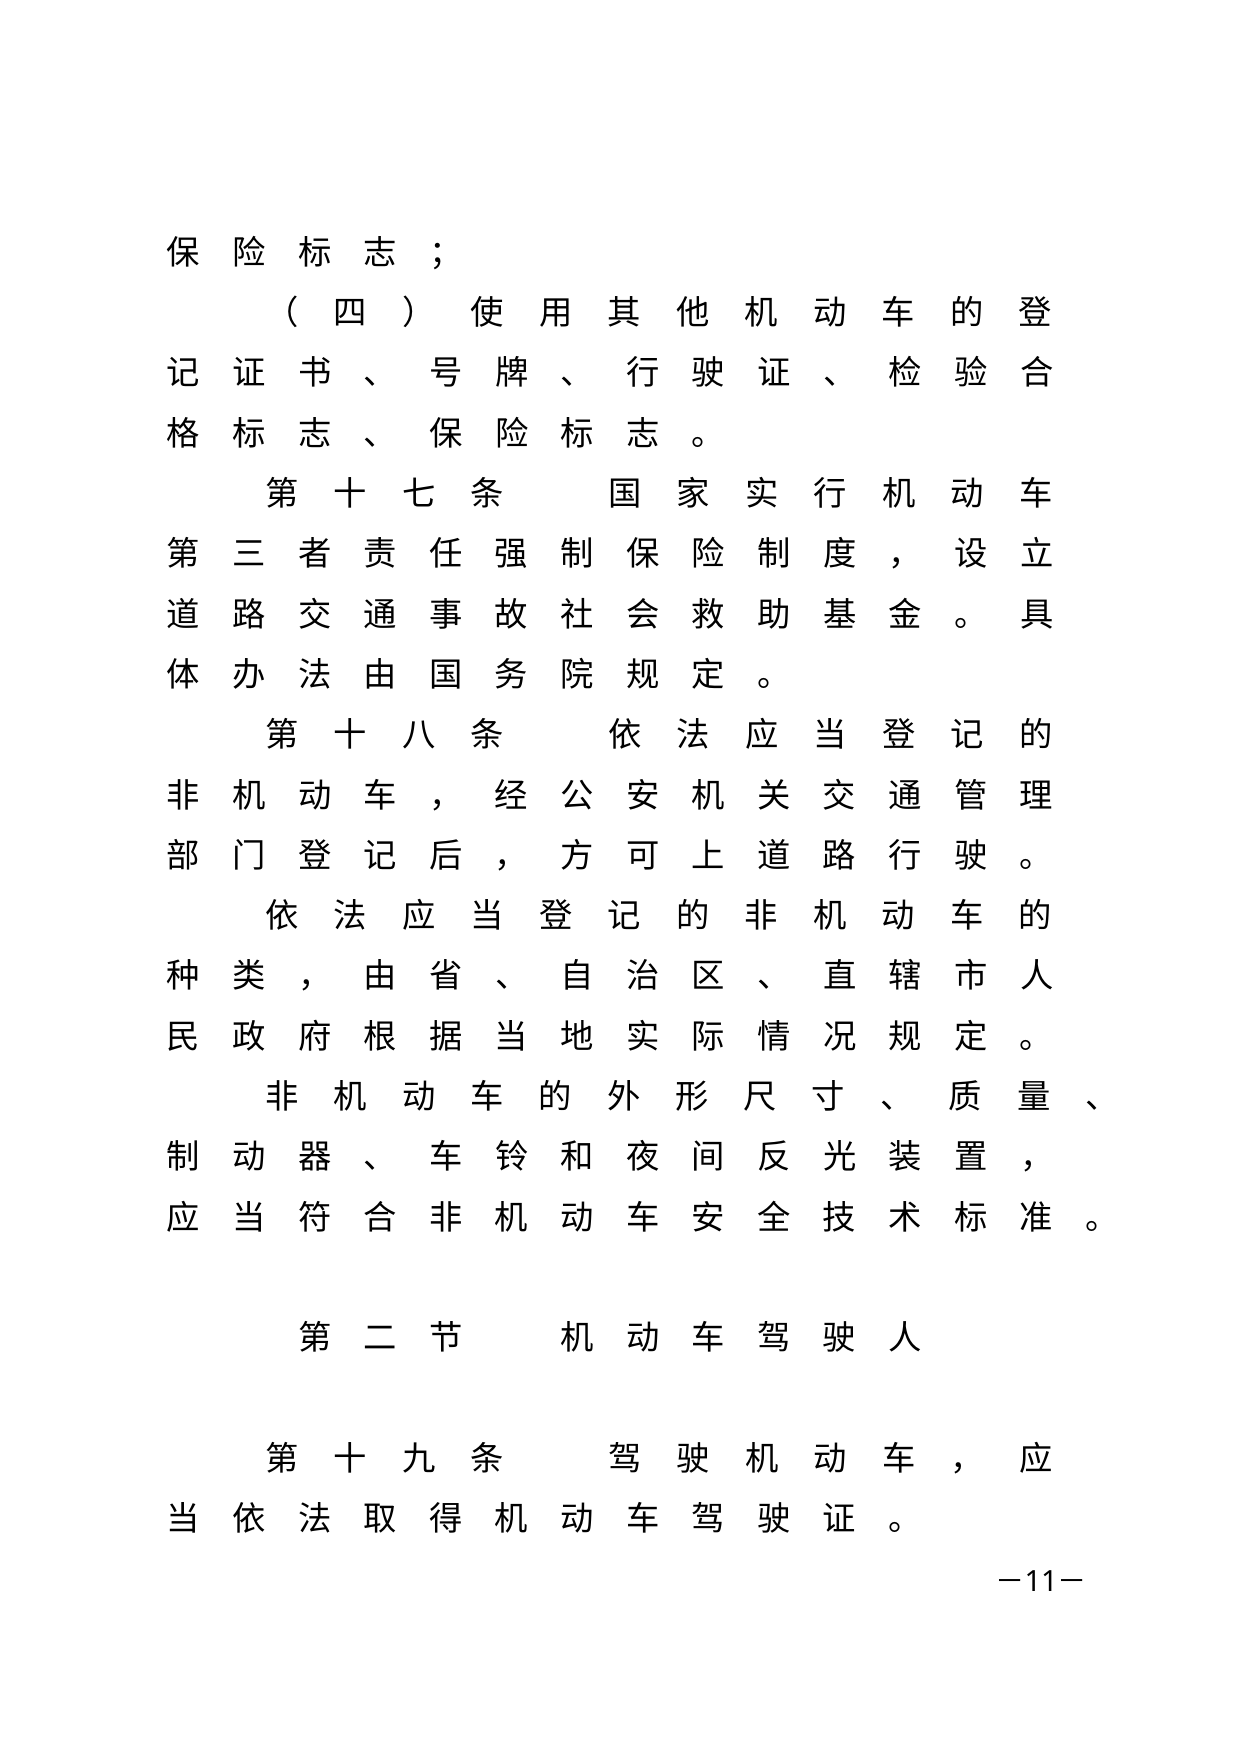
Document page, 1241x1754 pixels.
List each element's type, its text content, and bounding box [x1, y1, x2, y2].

text 第十八条 依法应当登记的非机动车，经公安机关交通管理部门登记后，方可上道路行驶。 [167, 702, 1085, 883]
text （四）使用其他机动车的登记证书、号牌、行驶证、检验合格标志、保险标志。 [167, 280, 1085, 461]
text （三）伪造、变造或者使用伪造、变造的机动车登记证书、号牌、行驶证、检验合格标志、保险标志； [167, 219, 1085, 280]
text 依法应当登记的非机动车的种类，由省、自治区、直辖市人民政府根据当地实际情况规定。 [167, 883, 1085, 1064]
text 第十九条 驾驶机动车，应当依法取得机动车驾驶证。 [167, 1426, 1085, 1546]
text 非机动车的外形尺寸、质量、制动器、车铃和夜间反光装置，应当符合非机动车安全技术标准。 [167, 1064, 1085, 1245]
text 第十七条 国家实行机动车第三者责任强制保险制度，设立道路交通事故社会救助基金。具体办法由国务院规定。 [167, 461, 1085, 702]
text 第二节 机动车驾驶人 [167, 1305, 1085, 1365]
